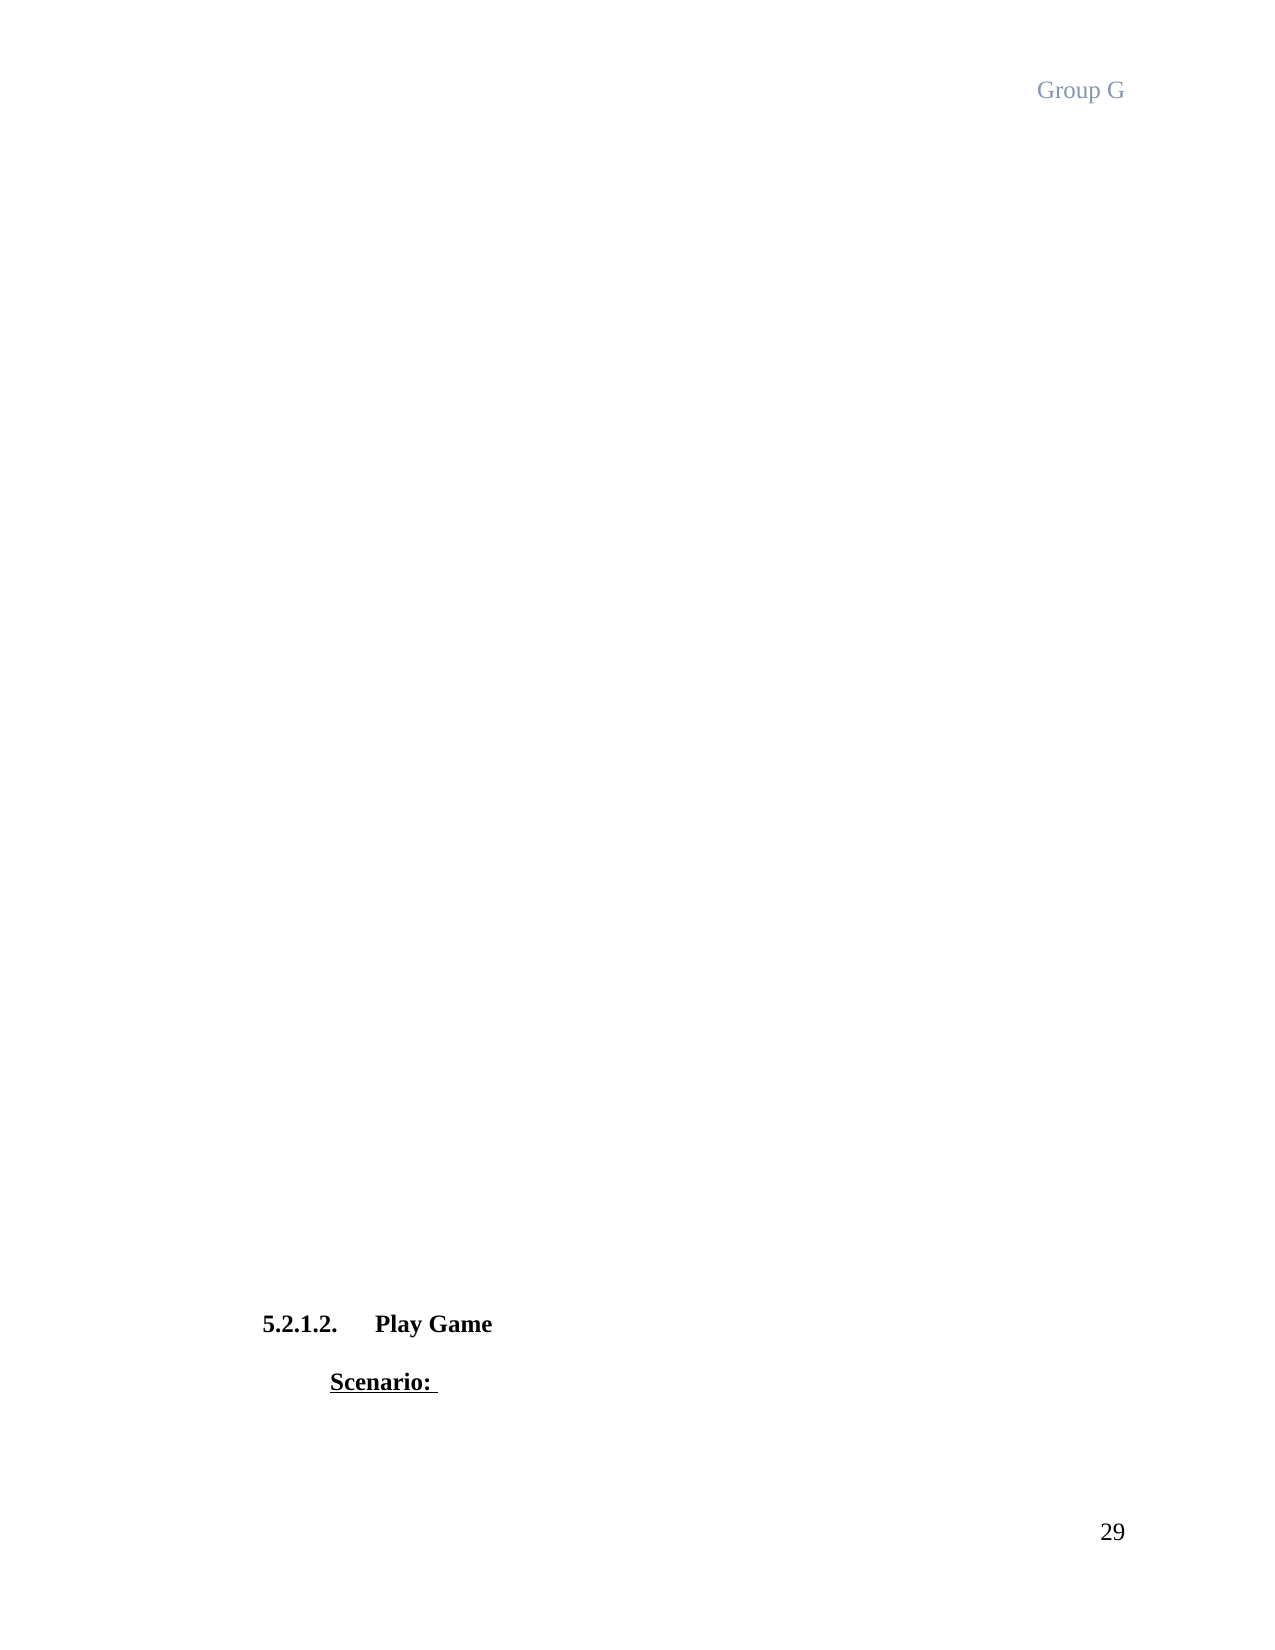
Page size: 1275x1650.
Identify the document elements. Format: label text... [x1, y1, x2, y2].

list Play Game [262, 1309, 1125, 1338]
list Scenario: [330, 1367, 1125, 1395]
